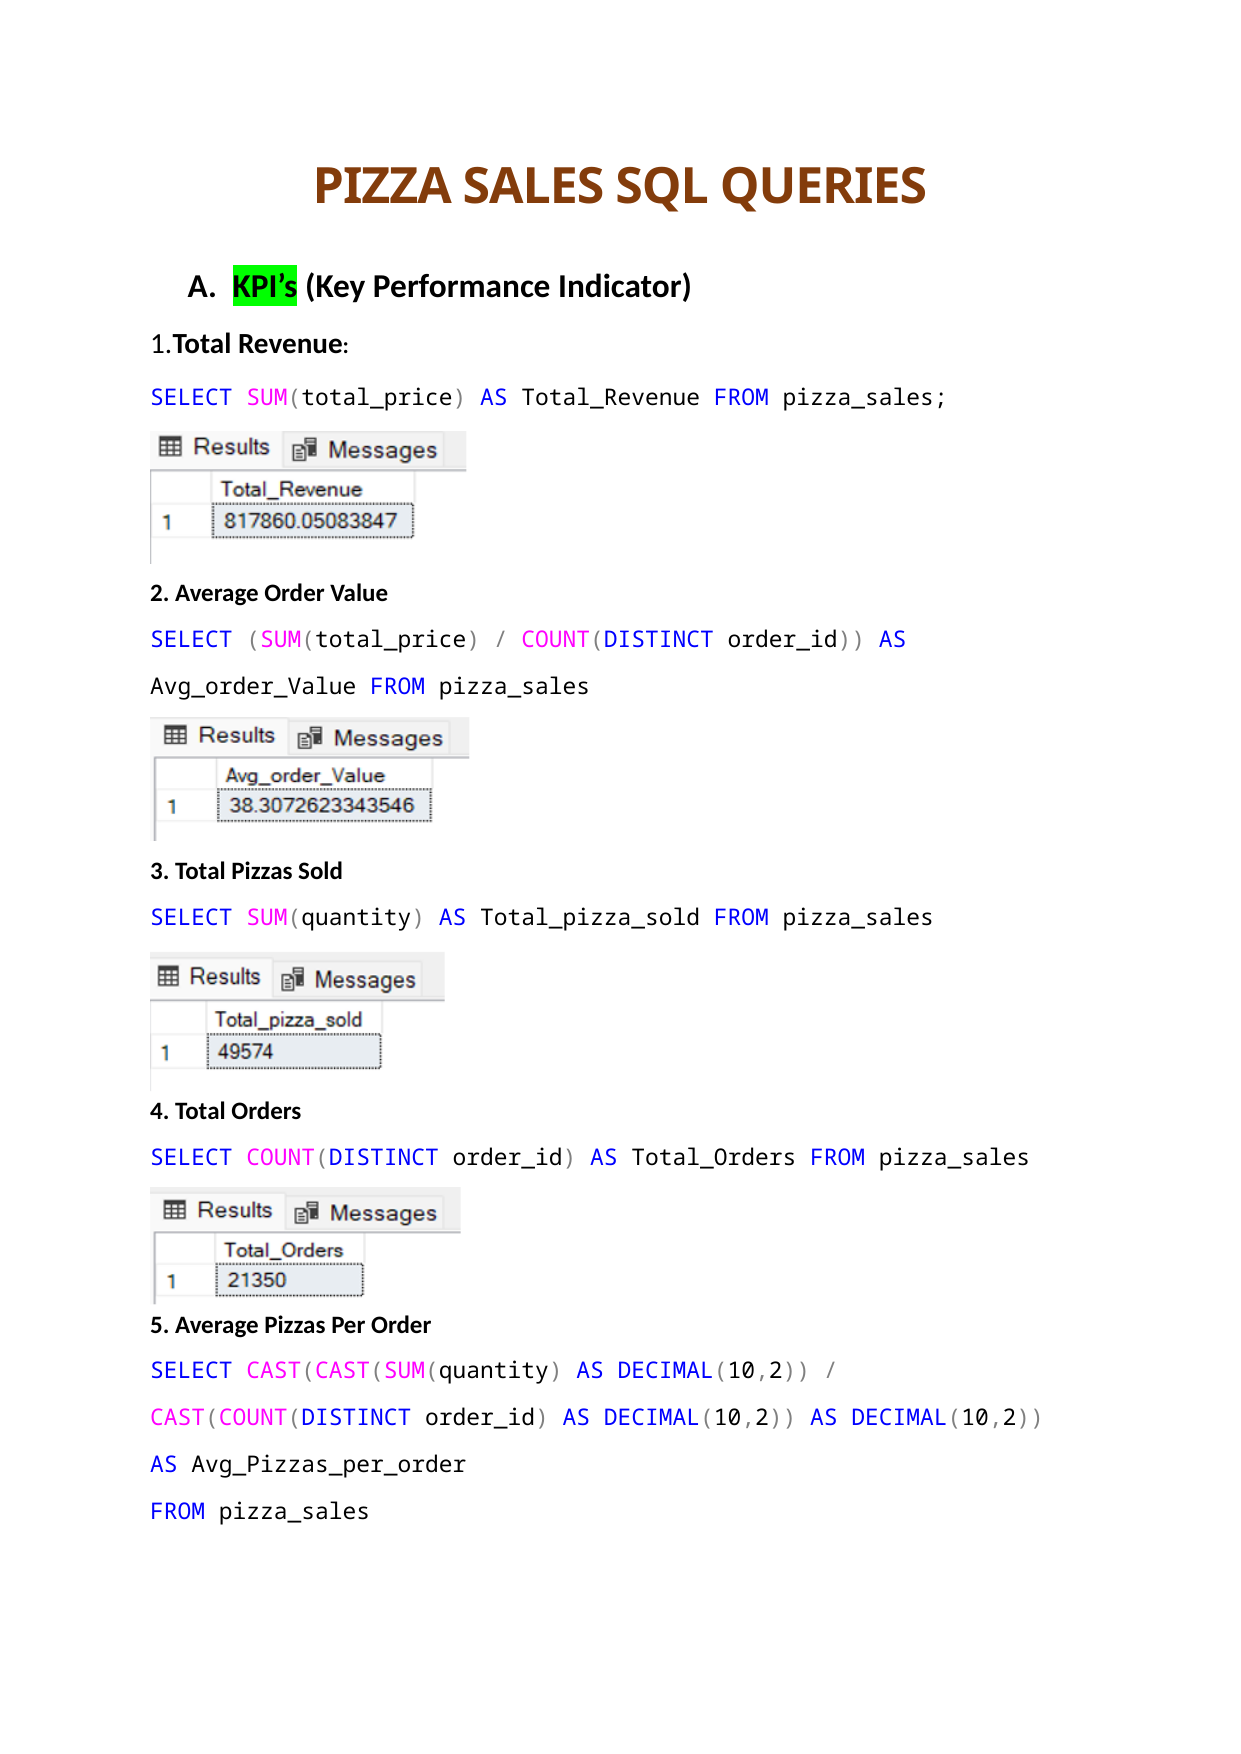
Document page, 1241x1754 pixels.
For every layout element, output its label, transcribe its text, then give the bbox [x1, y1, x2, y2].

text SELECT (SUM(total_price) / COUNT(DISTINCT order_id)) AS Avg_order_Value FROM pizza_sales [150, 623, 1090, 701]
picture [150, 1187, 462, 1309]
text SELECT SUM(total_price) AS Total_Revenue FROM pizza_sales; [150, 381, 1090, 412]
text SELECT CAST(CAST(SUM(quantity) AS DECIMAL(10,2)) / [150, 1354, 1090, 1386]
text SELECT COUNT(DISTINCT order_id) AS Total_Orders FROM pizza_sales [150, 1141, 1090, 1172]
picture [150, 431, 467, 564]
text SELECT SUM(quantity) AS Total_pizza_sold FROM pizza_sales [150, 901, 1090, 932]
text CAST(COUNT(DISTINCT order_id) AS DECIMAL(10,2)) AS DECIMAL(10,2)) [150, 1401, 1090, 1433]
text 3. Total Pizzas Sold [150, 855, 1090, 885]
text AS Avg_Pizzas_per_order [150, 1448, 1090, 1479]
text 4. Total Orders [150, 1095, 1090, 1125]
list KPI’s (Key Performance Indicator) [297, 265, 1090, 306]
picture [150, 947, 445, 1095]
picture [150, 717, 472, 841]
text FROM pizza_sales [150, 1495, 1090, 1526]
text 1.Total Revenue: [150, 326, 1090, 361]
text 5. Average Pizzas Per Order [150, 1309, 1090, 1339]
title PIZZA SALES SQL QUERIES [150, 150, 1090, 218]
text 2. Average Order Value [150, 578, 1090, 608]
